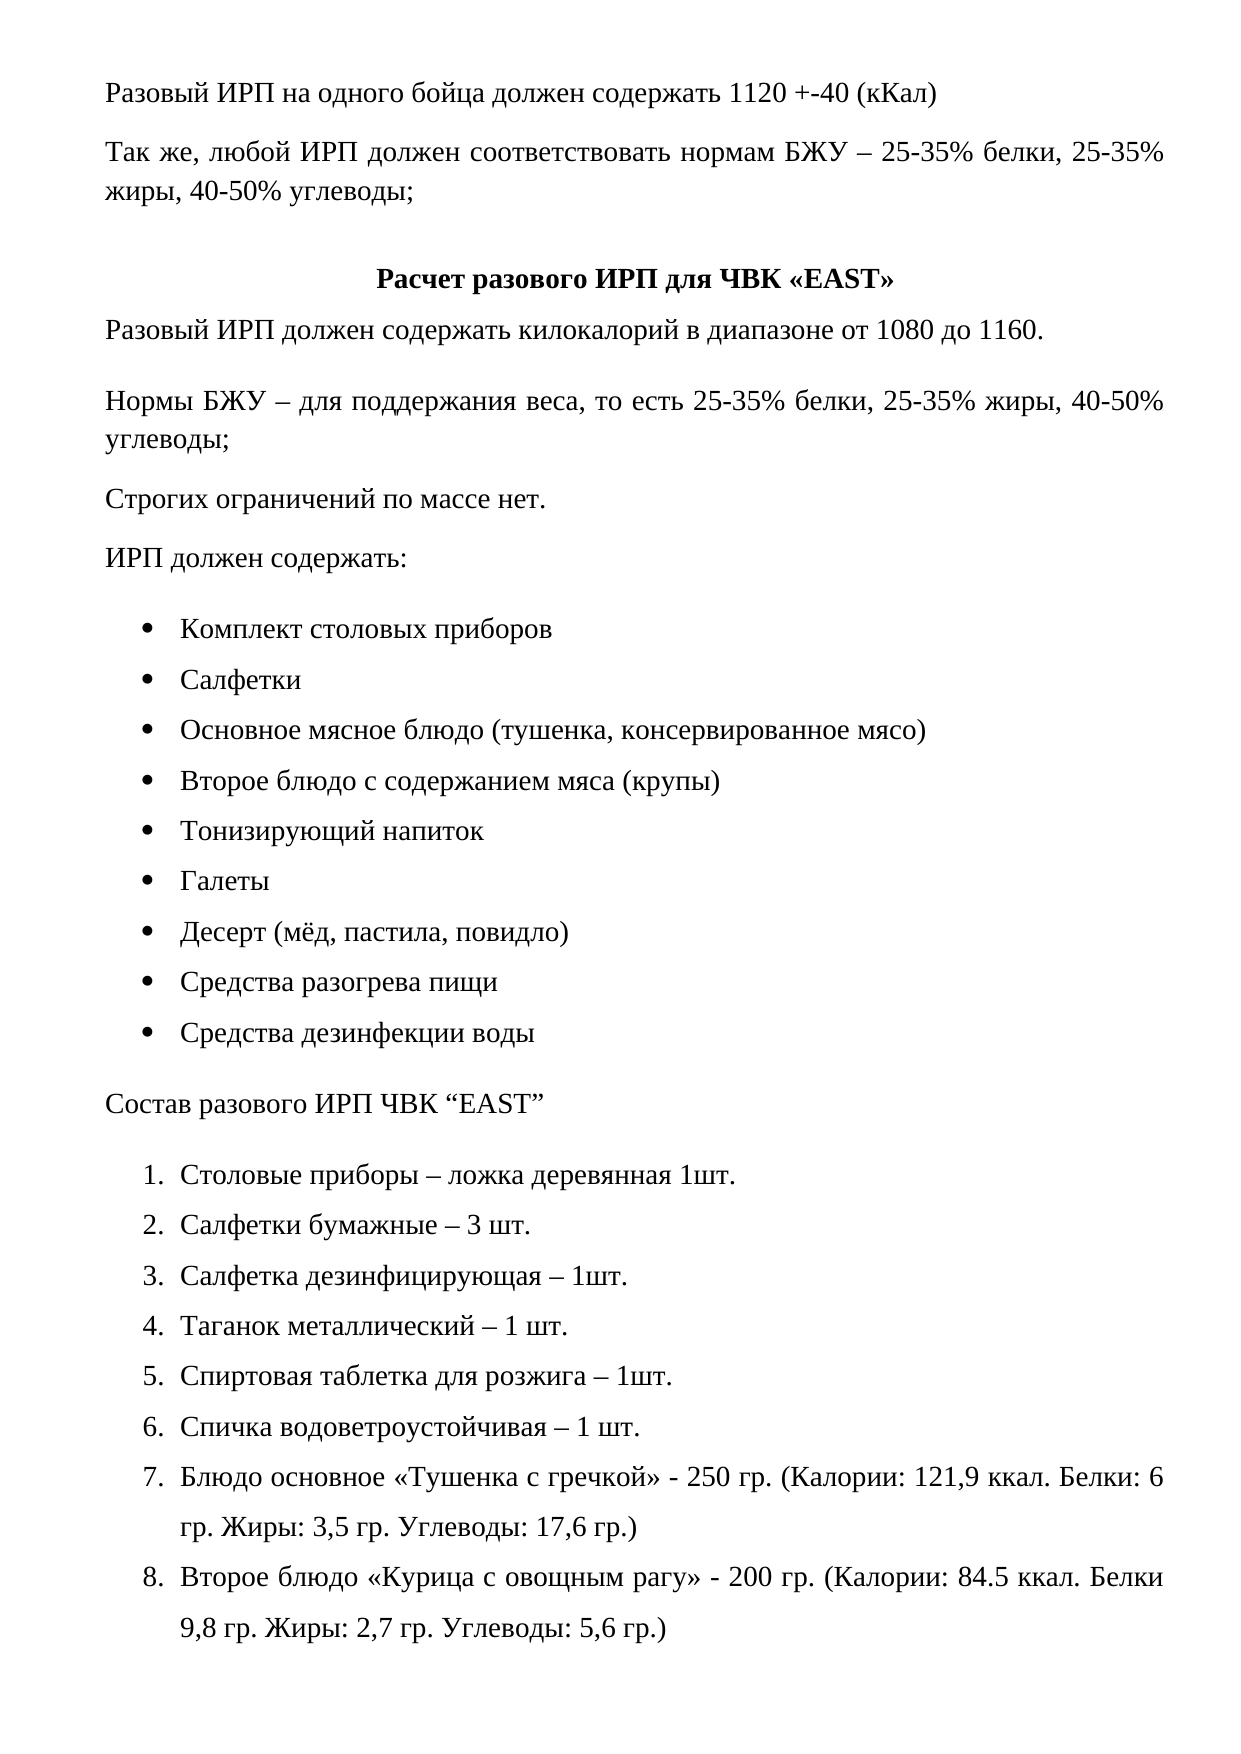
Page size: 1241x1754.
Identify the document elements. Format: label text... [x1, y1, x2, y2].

list Второе блюдо с содержанием мяса (крупы) [142, 763, 1165, 796]
text Состав разового ИРП ЧВК “EAST” [105, 1086, 1165, 1119]
text ИРП должен содержать: [105, 540, 1165, 574]
list Спичка водоветроустойчивая – 1 шт. [142, 1409, 1165, 1442]
list Салфетки бумажные – 3 шт. [142, 1207, 1165, 1241]
list Средства дезинфекции воды [142, 1015, 1165, 1048]
list Салфетка дезинфицирующая – 1шт. [142, 1258, 1165, 1291]
list Столовые приборы – ложка деревянная 1шт. [142, 1157, 1165, 1191]
list Основное мясное блюдо (тушенка, консервированное мясо) [142, 712, 1165, 746]
subtitle Расчет разового ИРП для ЧВК «EAST» [105, 261, 1165, 295]
list Салфетки [142, 662, 1165, 695]
text Разовый ИРП должен содержать килокалорий в диапазоне от 1080 до 1160. [105, 312, 1165, 345]
list Комплект столовых приборов [142, 611, 1165, 645]
list Тонизирующий напиток [142, 813, 1165, 847]
text Разовый ИРП на одного бойца должен содержать 1120 +-40 (кКал) [105, 75, 1165, 108]
list Таганок металлический – 1 шт. [142, 1308, 1165, 1342]
list Галеты [142, 863, 1165, 897]
list Десерт (мёд, пастила, повидло) [142, 914, 1165, 947]
text Строгих ограничений по массе нет. [105, 481, 1165, 514]
text Нормы БЖУ – для поддержания веса, то есть 25-35% белки, 25-35% жиры, 40-50% углеводы; [105, 383, 1165, 455]
list Блюдо основное «Тушенка с гречкой» - 250 гр. (Калории: 121,9 ккал. Белки: 6 гр. Жиры: 3,5 гр. Углеводы: 17,6 гр.) [142, 1459, 1165, 1543]
list Средства разогрева пищи [142, 964, 1165, 998]
text Так же, любой ИРП должен соответствовать нормам БЖУ – 25-35% белки, 25-35% жиры, 40-50% углеводы; [105, 134, 1165, 206]
list Спиртовая таблетка для розжига – 1шт. [142, 1358, 1165, 1392]
list Второе блюдо «Курица с овощным рагу» - 200 гр. (Калории: 84.5 ккал. Белки 9,8 гр. Жиры: 2,7 гр. Углеводы: 5,6 гр.) [142, 1559, 1165, 1643]
